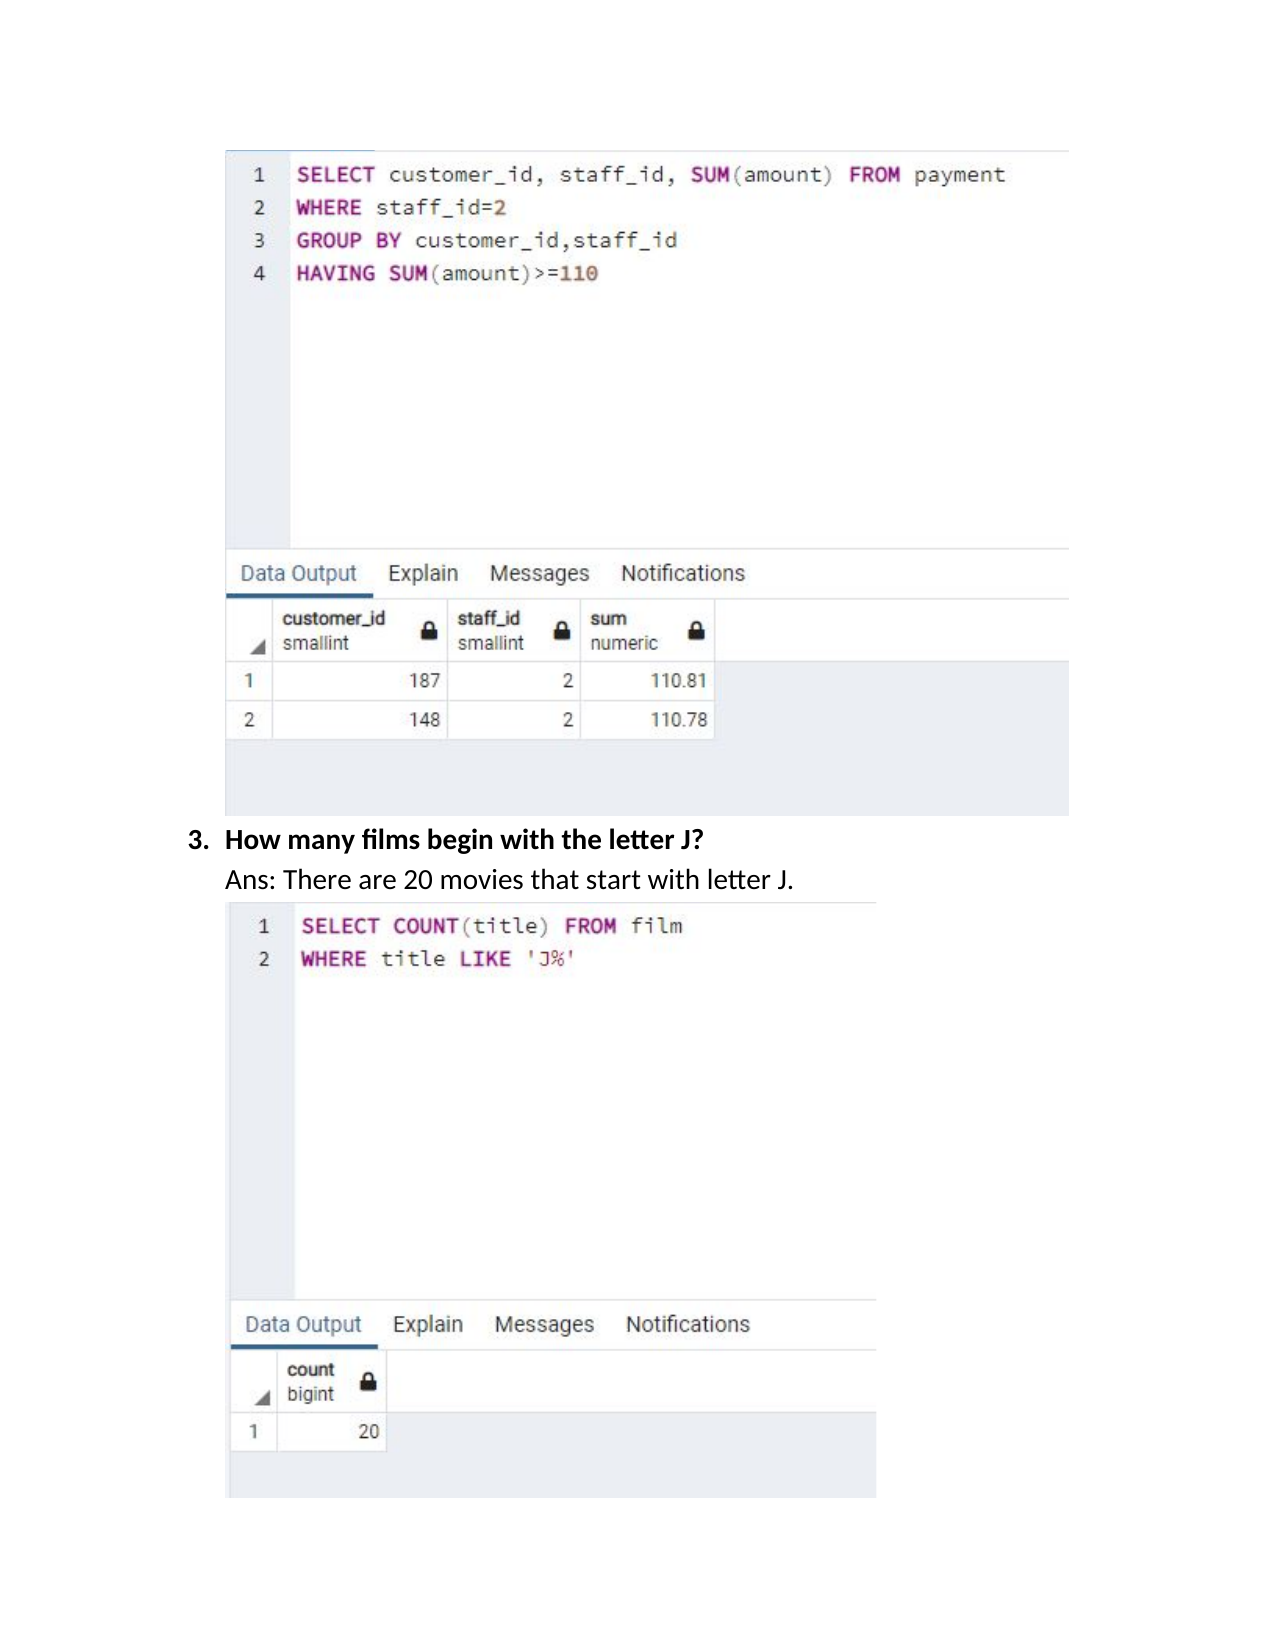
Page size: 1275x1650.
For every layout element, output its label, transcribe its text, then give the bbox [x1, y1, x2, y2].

list How many films begin with the letter J? [187, 821, 1125, 856]
picture [225, 902, 877, 1498]
text Ans: There are 20 movies that start with letter J. [225, 861, 1125, 897]
picture [225, 150, 1069, 816]
